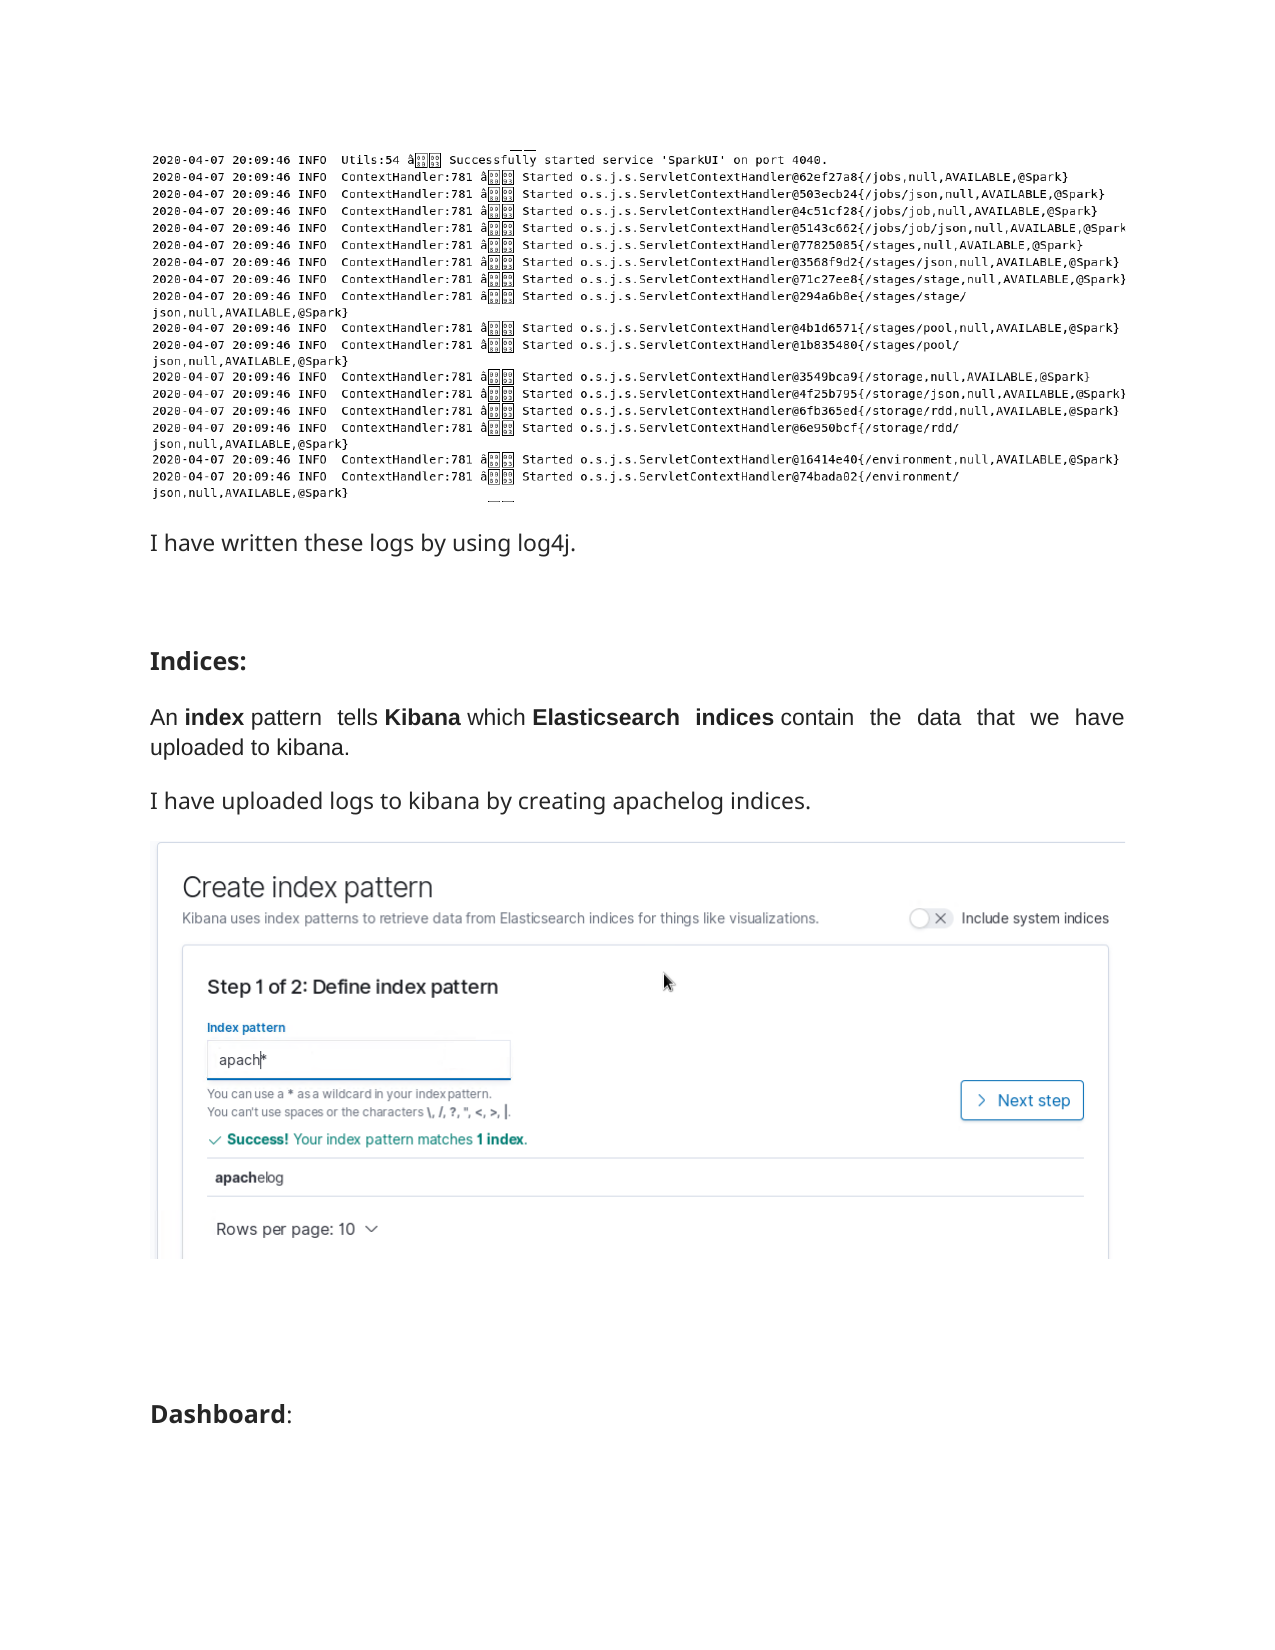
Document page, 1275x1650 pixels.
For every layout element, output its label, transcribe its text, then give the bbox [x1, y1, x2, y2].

text Dashboard: [150, 1397, 1125, 1431]
picture [150, 841, 1125, 1259]
picture [150, 150, 1125, 502]
text I have written these logs by using log4j. [150, 527, 1125, 558]
text Indices: [150, 644, 1125, 678]
text I have uploaded logs to kibana by creating apachelog indices. [150, 785, 1125, 816]
text An index pattern tells Kibana which Elasticsearch indices contain the data that we have uploaded to kibana. [150, 730, 1125, 760]
